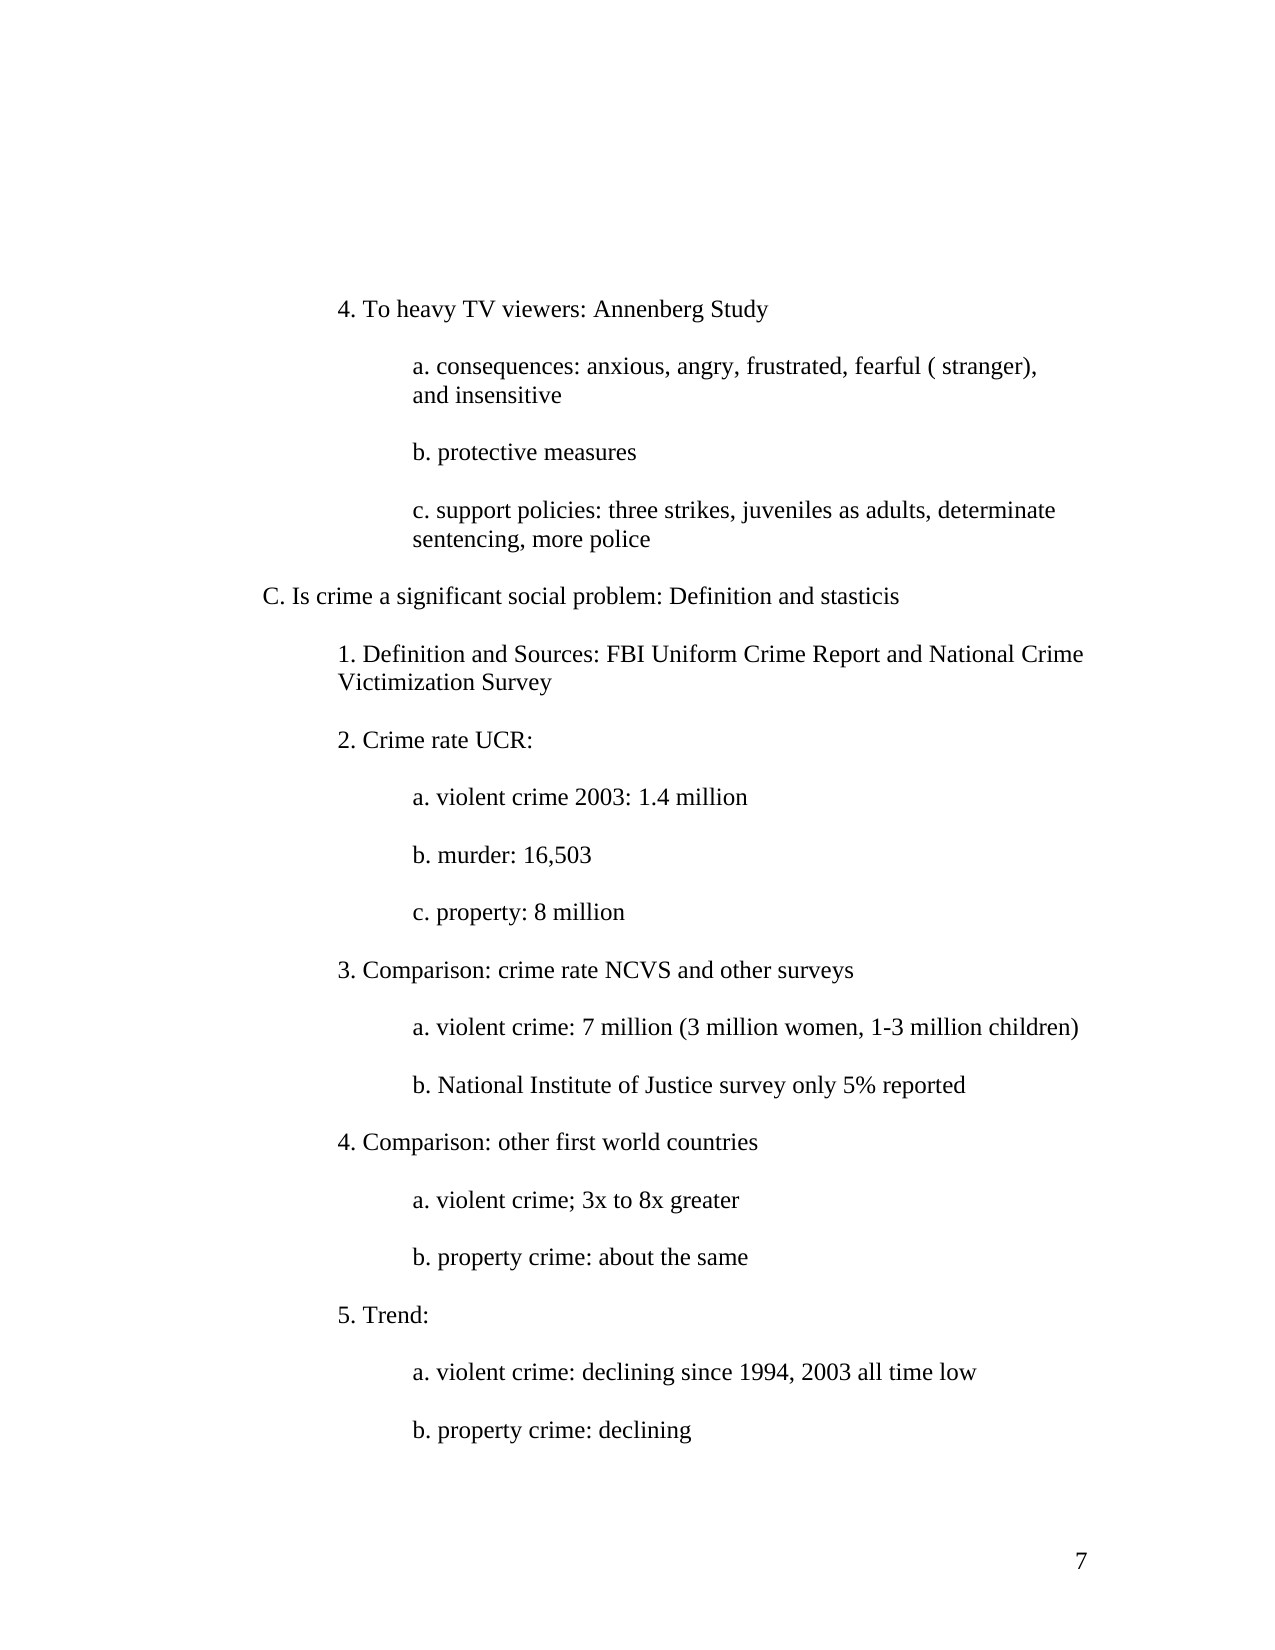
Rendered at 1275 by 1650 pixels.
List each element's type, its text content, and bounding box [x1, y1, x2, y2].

text a. consequences: anxious, angry, frustrated, fearful ( stranger), [187, 351, 1162, 380]
text a. violent crime; 3x to 8x greater [187, 1185, 1162, 1214]
text and insensitive [187, 380, 1162, 409]
text b. murder: 16,503 [187, 840, 1162, 869]
text a. violent crime: 7 million (3 million women, 1-3 million children) [187, 1012, 1162, 1041]
text b. property crime: declining [187, 1415, 1162, 1444]
text 4. Comparison: other first world countries [187, 1127, 1162, 1156]
text 5. Trend: [187, 1300, 1162, 1329]
text c. property: 8 million [187, 897, 1162, 926]
text 3. Comparison: crime rate NCVS and other surveys [187, 955, 1162, 984]
text 2. Crime rate UCR: [187, 725, 1162, 754]
text a. violent crime 2003: 1.4 million [187, 782, 1162, 811]
text sentencing, more police [337, 524, 1162, 552]
text b. protective measures [187, 437, 1162, 466]
text 4. To heavy TV viewers: Annenberg Study [187, 294, 1087, 322]
text 1. Definition and Sources: FBI Uniform Crime Report and National Crime Victimization Survey [337, 639, 1162, 696]
text a. violent crime: declining since 1994, 2003 all time low [187, 1357, 1162, 1386]
text b. National Institute of Justice survey only 5% reported [187, 1070, 1162, 1099]
text b. property crime: about the same [187, 1242, 1162, 1271]
text c. support policies: three strikes, juveniles as adults, determinate [187, 495, 1162, 524]
text C. Is crime a significant social problem: Definition and stasticis [187, 581, 1162, 610]
